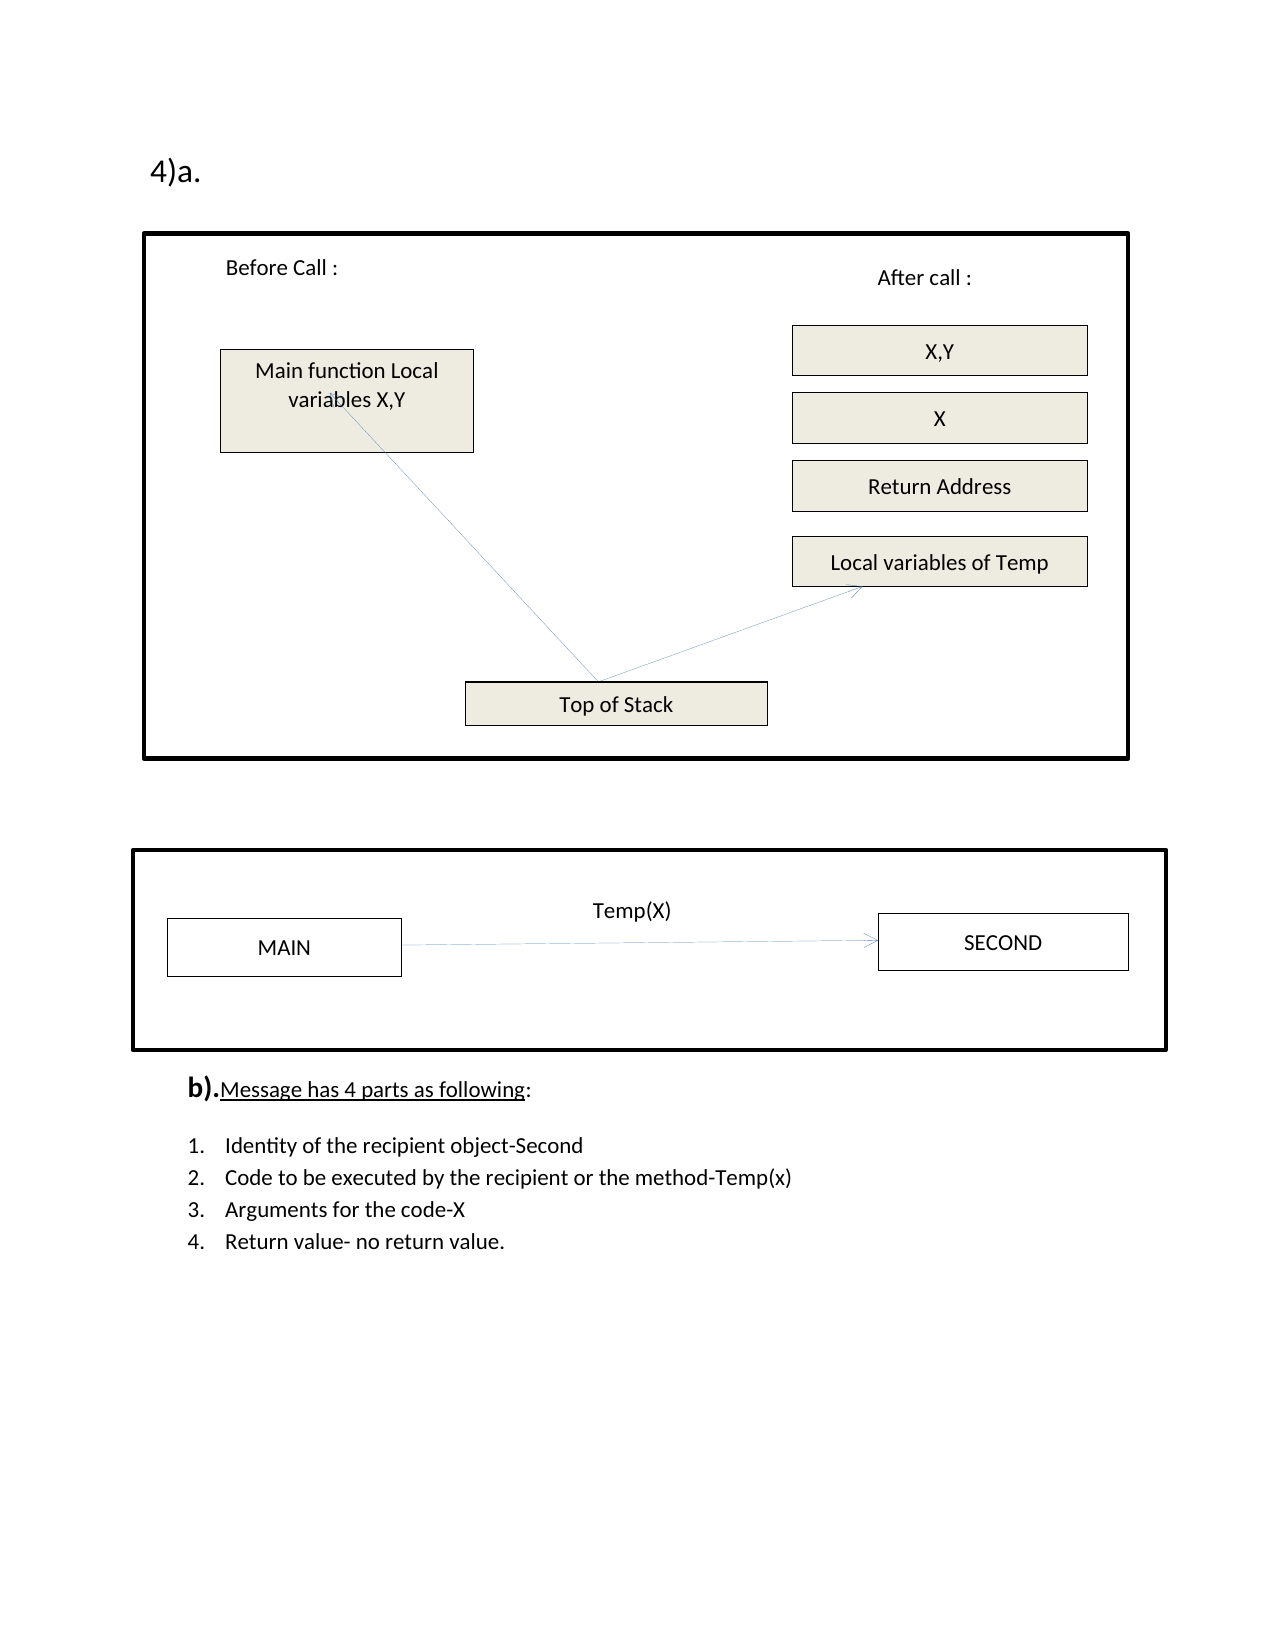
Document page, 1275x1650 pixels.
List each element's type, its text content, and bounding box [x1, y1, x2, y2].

text b).Message has 4 parts as following: [150, 1069, 1125, 1104]
text 4)a. [150, 150, 1125, 770]
list Identity of the recipient object-Second [187, 1131, 1125, 1159]
list Arguments for the code-X [187, 1195, 1125, 1223]
list Code to be executed by the recipient or the method-Temp(x) [187, 1163, 1125, 1191]
list Return value- no return value. [187, 1227, 1125, 1255]
